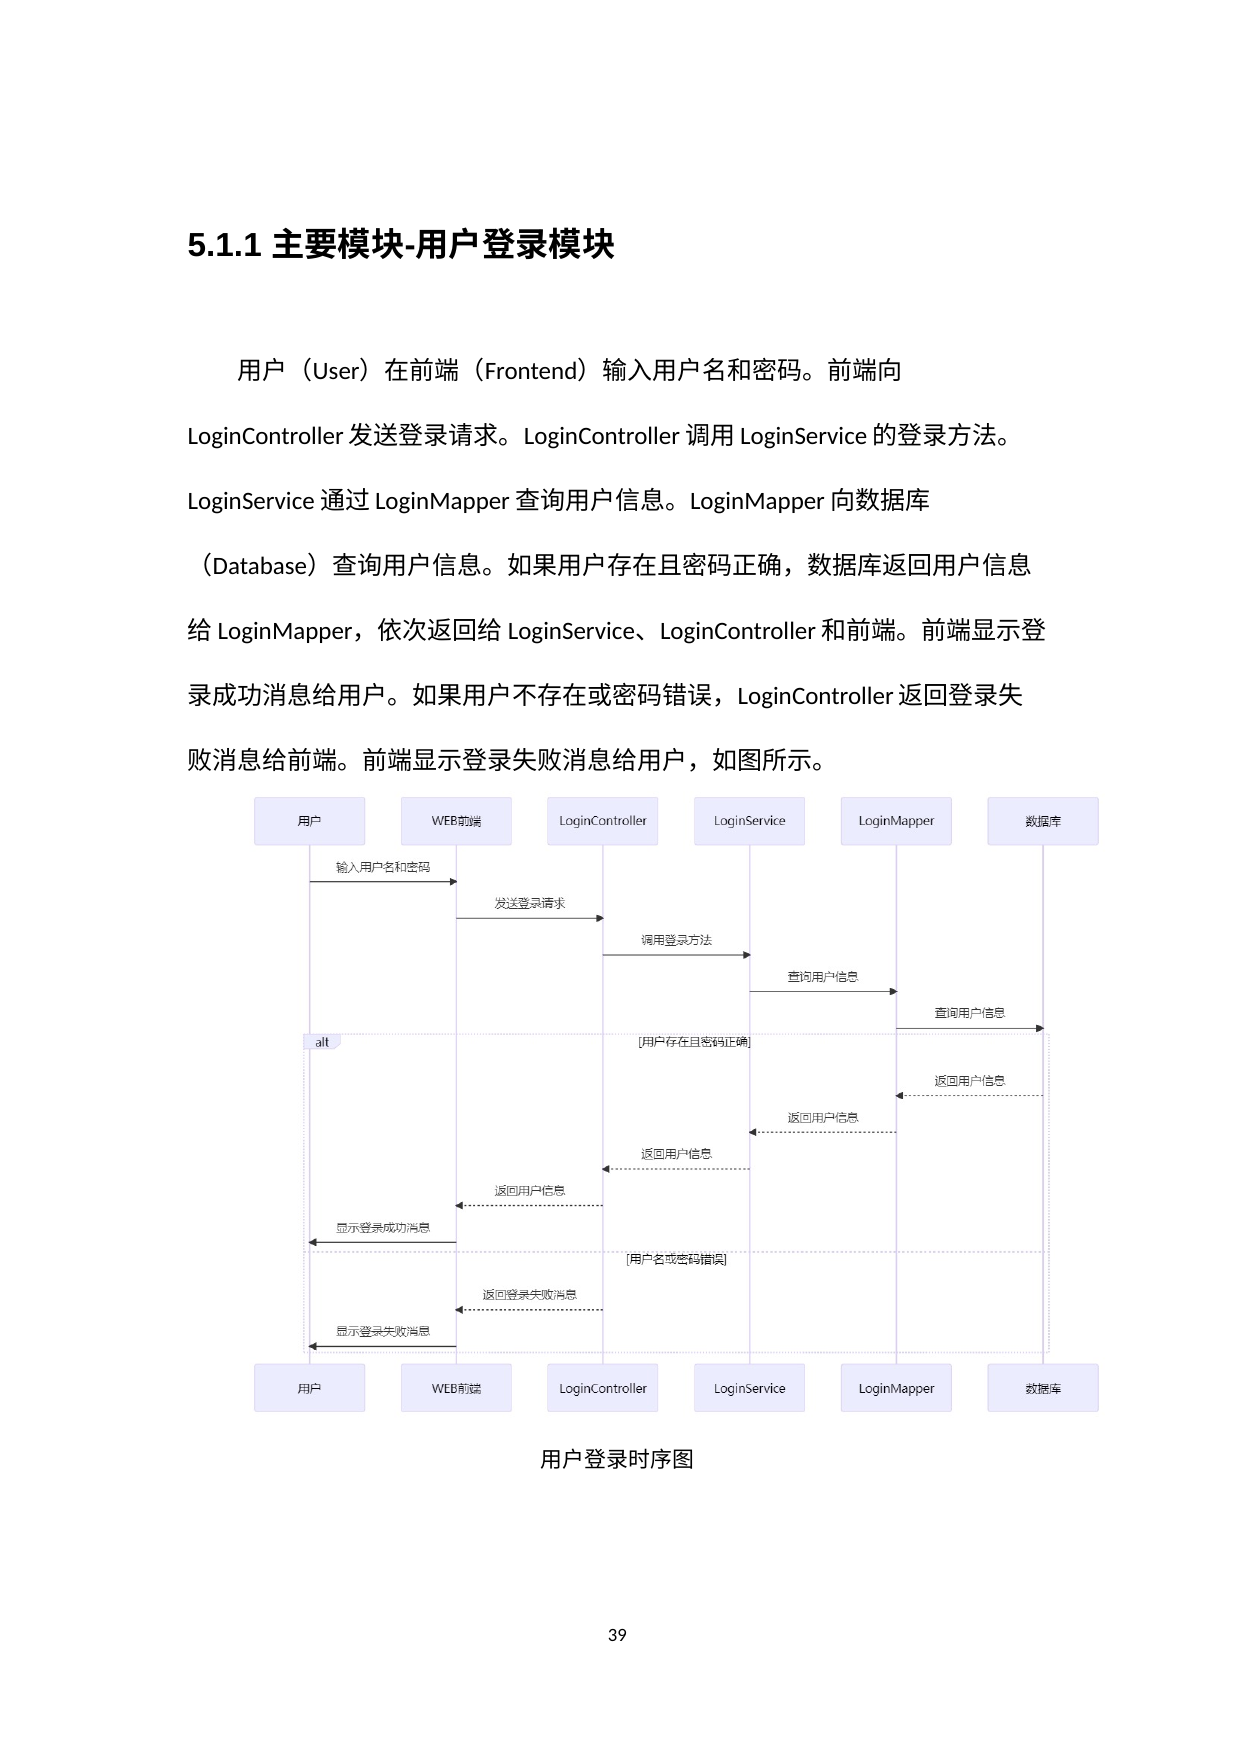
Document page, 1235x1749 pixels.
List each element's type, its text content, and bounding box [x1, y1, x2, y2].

picture [237, 791, 1115, 1418]
text 用户（User）在前端（Frontend）输入用户名和密码。前端向LoginController发送登录请求。LoginController调用LoginService的登录方法。LoginService通过LoginMapper查询用户信息。LoginMapper向数据库（Database）查询用户信息。如果用户存在且密码正确，数据库返回用户信息给LoginMapper，依次返回给LoginService、LoginController和前端。前端显示登录成功消息给用户。如果用户不存在或密码错误，LoginController返回登录失败消息给前端。前端显示登录失败消息给用户，如图所示。 [187, 336, 1047, 791]
text 用户登录时序图 [187, 1441, 1047, 1474]
subtitle 5.1.1 主要模块-用户登录模块 [187, 209, 1047, 274]
